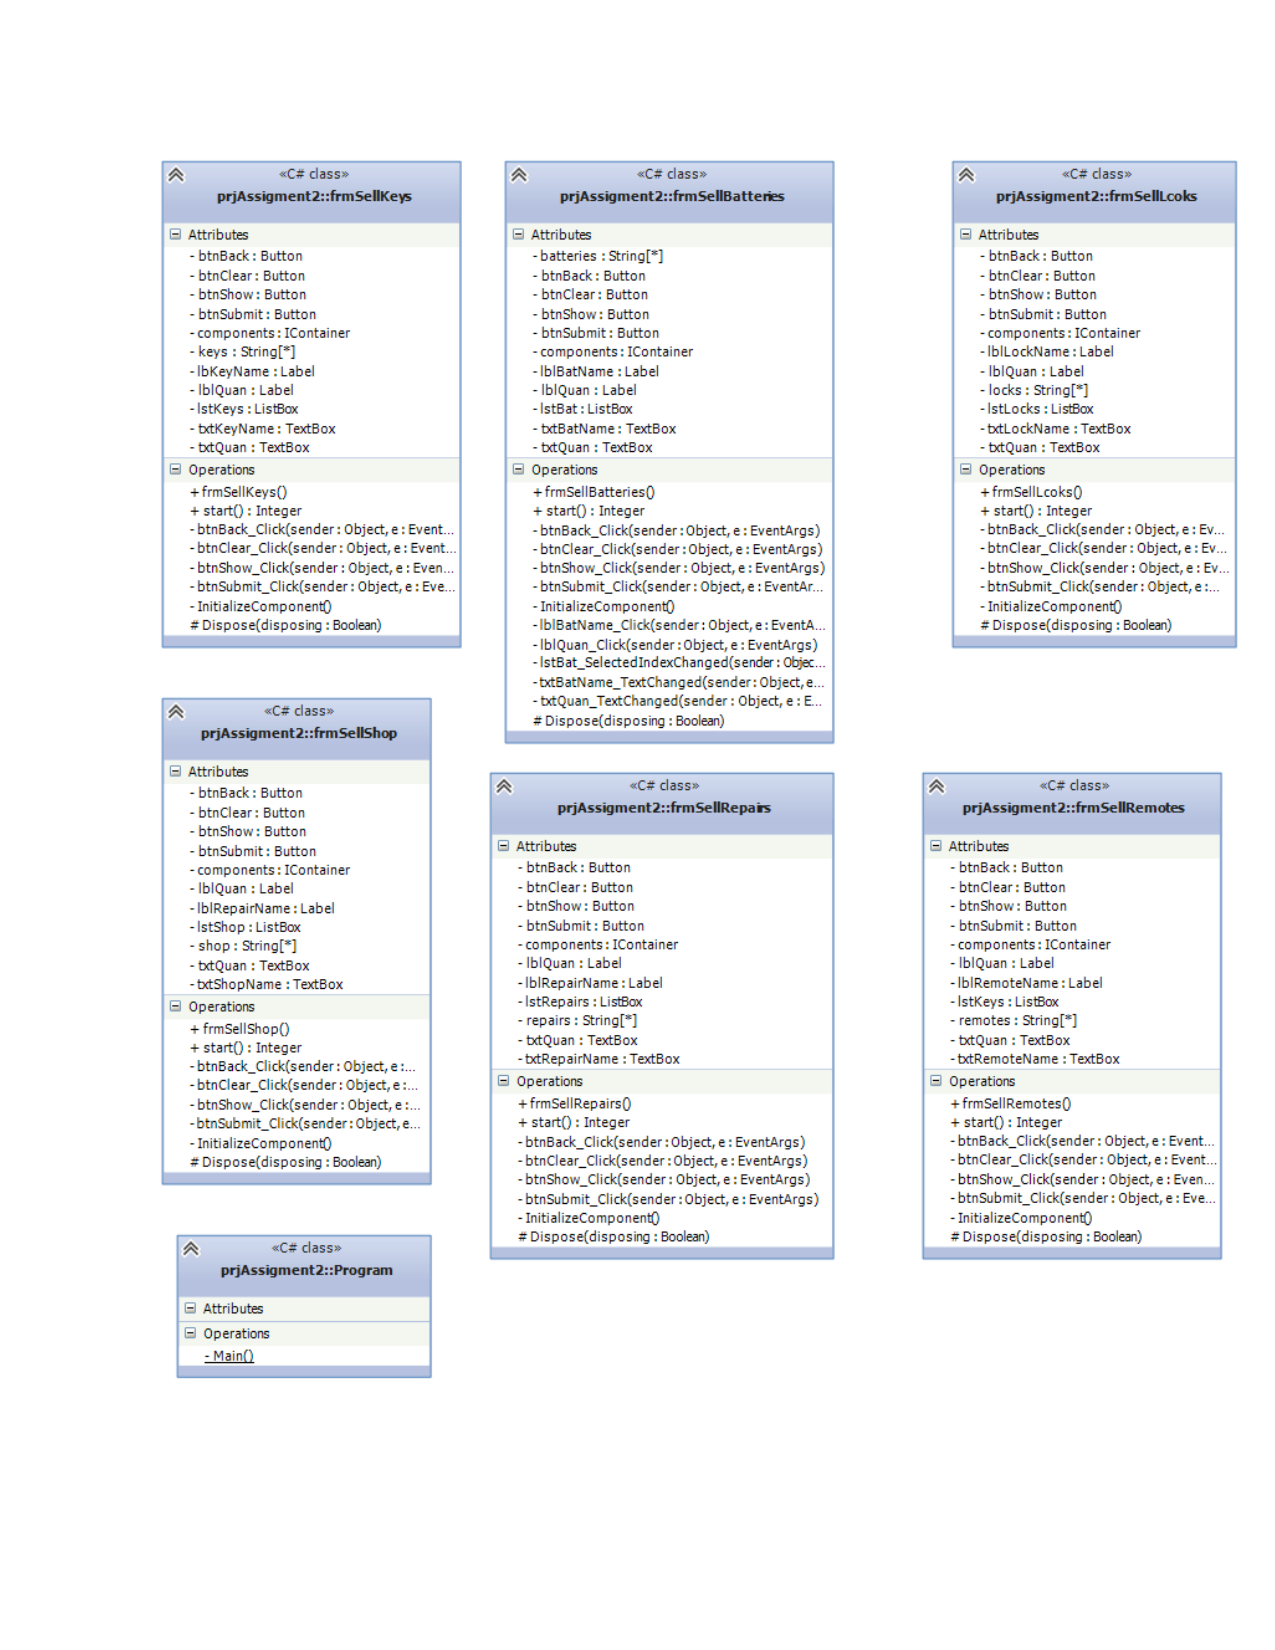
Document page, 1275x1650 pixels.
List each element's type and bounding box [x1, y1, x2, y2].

picture [150, 150, 1275, 1501]
